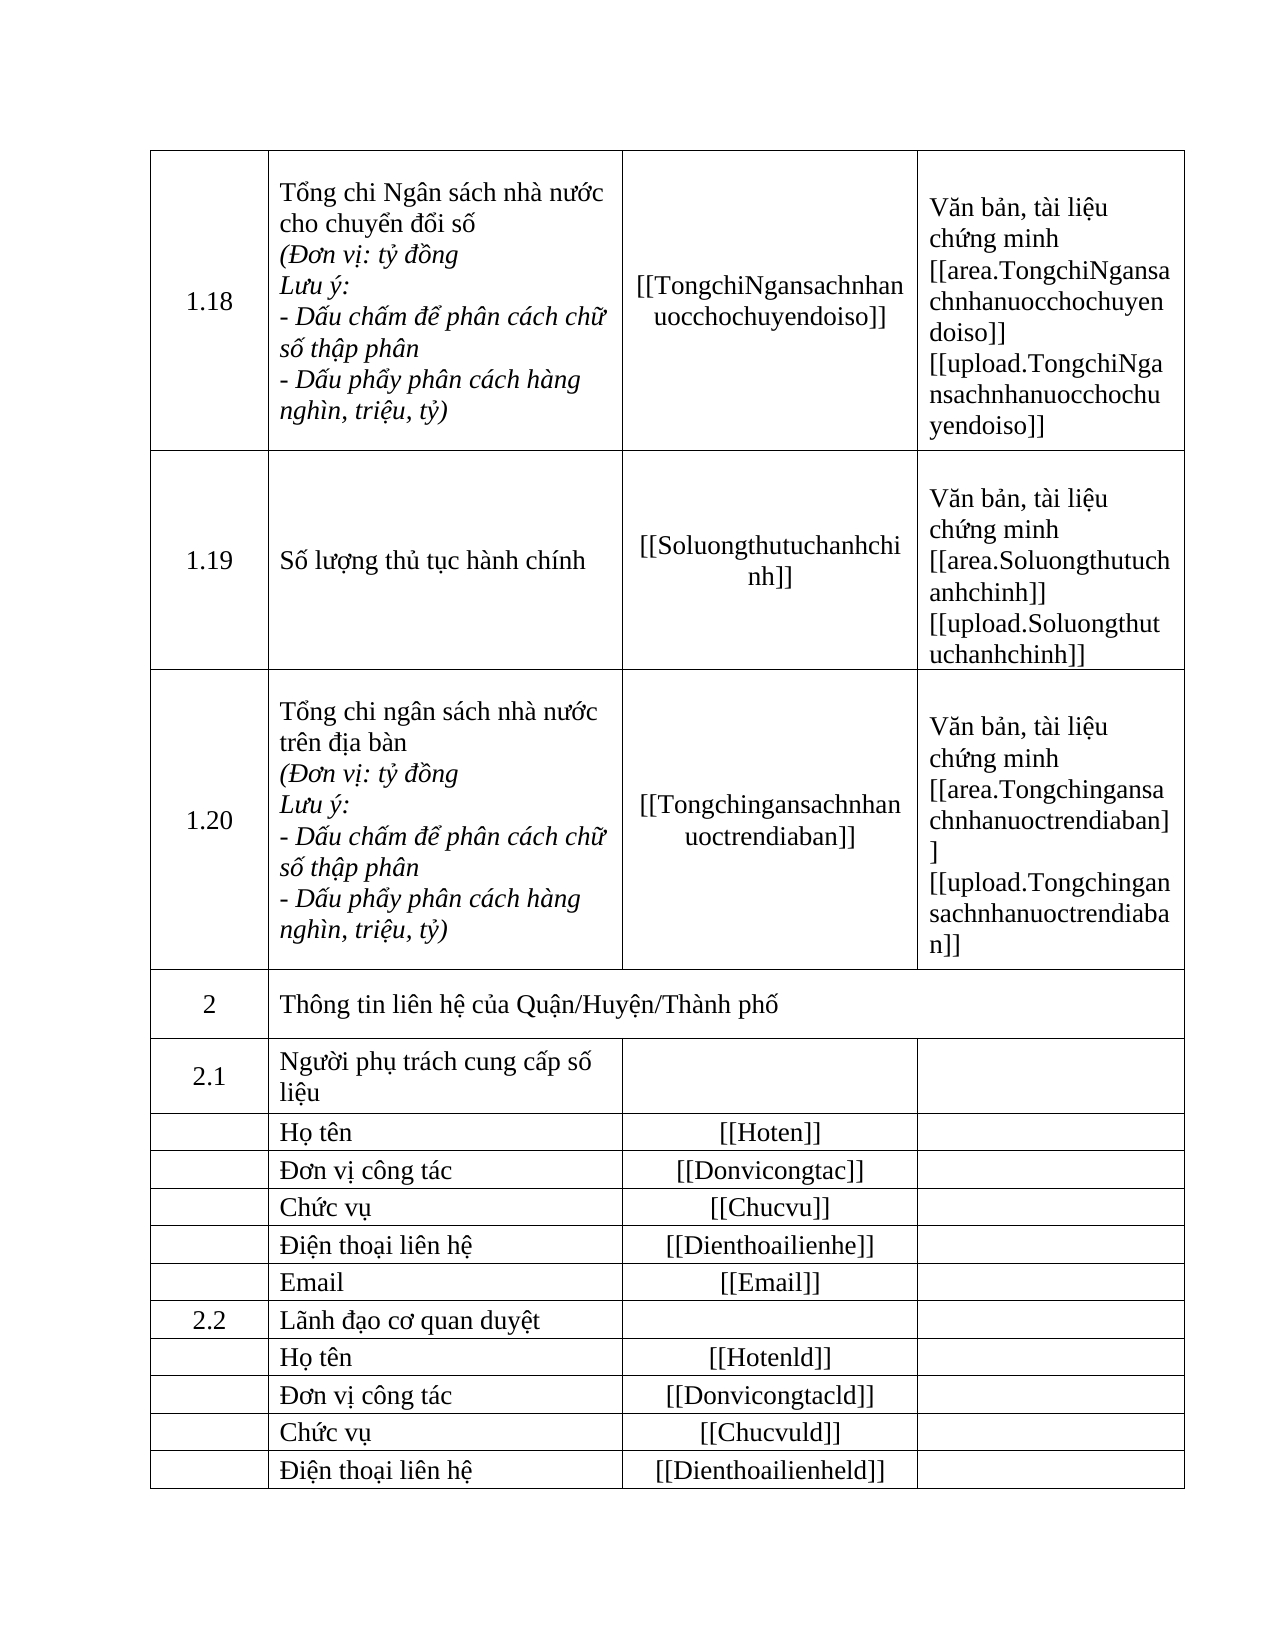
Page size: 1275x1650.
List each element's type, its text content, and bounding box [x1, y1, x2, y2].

table_cell Điện thoại liên hệ [269, 1451, 622, 1488]
table_cell Văn bản, tài liệu chứng minh [[area.Tongchingansachnhanuoctrendiaban]] [[upload.Tongchingansachnhanuoctrendiaban]] [918, 670, 1184, 969]
table_cell [[Dienthoailienheld]] [623, 1451, 917, 1488]
table_cell [[Dienthoailienhe]] [623, 1226, 917, 1263]
table_cell [151, 1339, 268, 1375]
table_cell Đơn vị công tác [269, 1376, 622, 1413]
table_cell Văn bản, tài liệu chứng minh [[area.Soluongthutuchanhchinh]] [[upload.Soluongthutuchanhchinh]] [918, 451, 1184, 669]
table_cell [151, 1451, 268, 1488]
table_cell Lãnh đạo cơ quan duyệt [269, 1301, 622, 1338]
table_cell [[Chucvuld]] [623, 1414, 917, 1450]
table_cell [918, 1264, 1184, 1300]
table_cell [918, 1451, 1184, 1488]
table_cell [151, 1264, 268, 1300]
table_cell 2 [151, 970, 268, 1038]
table_cell [[Hotenld]] [623, 1339, 917, 1375]
table_cell [151, 1151, 268, 1188]
table_cell Chức vụ [269, 1414, 622, 1450]
table_cell [151, 1189, 268, 1225]
table_cell [151, 1414, 268, 1450]
table_cell [918, 1114, 1184, 1150]
table_cell [[Soluongthutuchanhchinh]] [623, 451, 917, 669]
table_cell 1.20 [151, 670, 268, 969]
table_cell [[TongchiNgansachnhanuocchochuyendoiso]] [623, 151, 917, 450]
table_cell [151, 1226, 268, 1263]
table_cell Tổng chi ngân sách nhà nước trên địa bàn (Đơn vị: tỷ đồng Lưu ý: - Dấu chấm để phân cách chữ số thập phân - Dấu phẩy phân cách hàng nghìn, triệu, tỷ) [269, 670, 622, 969]
table_cell Điện thoại liên hệ [269, 1226, 622, 1263]
table_cell Thông tin liên hệ của Quận/Huyện/Thành phố [269, 970, 1184, 1038]
table_cell Người phụ trách cung cấp số liệu [269, 1039, 622, 1113]
table_cell [[Donvicongtac]] [623, 1151, 917, 1188]
table_cell Chức vụ [269, 1189, 622, 1225]
table_cell 1.18 [151, 151, 268, 450]
table_cell Tổng chi Ngân sách nhà nước cho chuyển đổi số (Đơn vị: tỷ đồng Lưu ý: - Dấu chấm để phân cách chữ số thập phân - Dấu phẩy phân cách hàng nghìn, triệu, tỷ) [269, 151, 622, 450]
table_cell [918, 1414, 1184, 1450]
table_cell [918, 1039, 1184, 1113]
table_cell Họ tên [269, 1339, 622, 1375]
table_cell Văn bản, tài liệu chứng minh [[area.TongchiNgansachnhanuocchochuyendoiso]] [[upload.TongchiNgansachnhanuocchochuyendoiso]] [918, 151, 1184, 450]
table_cell 2.2 [151, 1301, 268, 1338]
table_cell [151, 1376, 268, 1413]
table_cell Đơn vị công tác [269, 1151, 622, 1188]
table_cell Họ tên [269, 1114, 622, 1150]
table_cell [623, 1301, 917, 1338]
table_cell [623, 1039, 917, 1113]
table_cell 1.19 [151, 451, 268, 669]
table_cell [918, 1376, 1184, 1413]
table_cell 2.1 [151, 1039, 268, 1113]
table_cell [[Chucvu]] [623, 1189, 917, 1225]
table_cell [[Email]] [623, 1264, 917, 1300]
table_cell [918, 1339, 1184, 1375]
table_cell [[Tongchingansachnhanuoctrendiaban]] [623, 670, 917, 969]
table_cell [918, 1226, 1184, 1263]
table_cell [[Donvicongtacld]] [623, 1376, 917, 1413]
table_cell [[Hoten]] [623, 1114, 917, 1150]
table_cell [918, 1151, 1184, 1188]
table_cell [151, 1114, 268, 1150]
table_cell [918, 1189, 1184, 1225]
table_cell Email [269, 1264, 622, 1300]
table_cell Số lượng thủ tục hành chính [269, 451, 622, 669]
table_cell [918, 1301, 1184, 1338]
